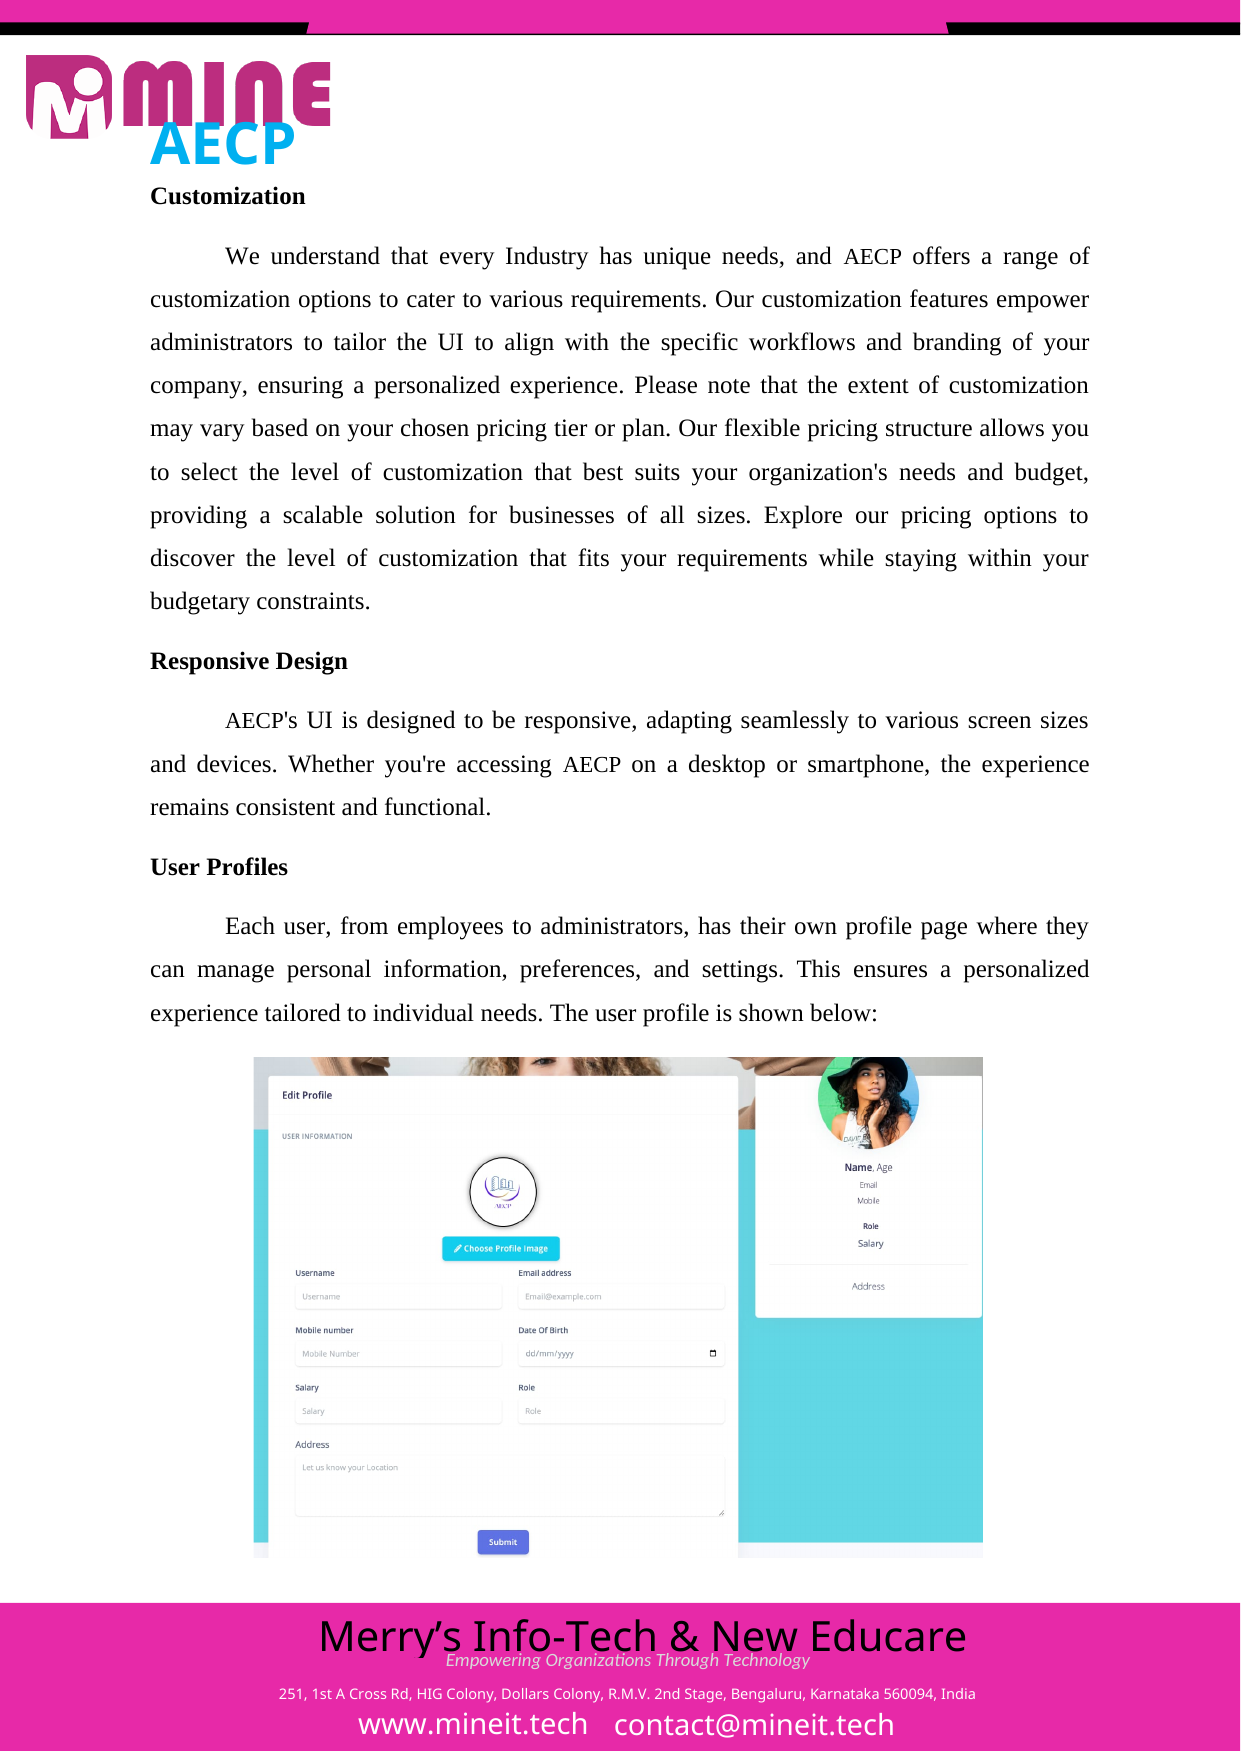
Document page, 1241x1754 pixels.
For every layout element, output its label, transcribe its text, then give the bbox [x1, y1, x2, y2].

picture [16, 54, 340, 139]
text Customization [150, 181, 1090, 210]
text Responsive Design [150, 646, 1090, 674]
text Each user, from employees to administrators, has their own profile page where they can manage personal information, preferences, and settings. This ensures a personalized experience tailored to individual needs. The user profile is shown below: [150, 911, 1090, 1026]
text AECP's UI is designed to be responsive, adapting seamlessly to various screen sizes and devices. Whether you're accessing AECP on a desktop or smartphone, the experience remains consistent and functional. [150, 706, 1090, 821]
picture [253, 1057, 983, 1558]
text We understand that every Industry has unique needs, and AECP offers a range of customization options to cater to various requirements. Our customization features empower administrators to tailor the UI to align with the specific workflows and branding of your company, ensuring a personalized experience. Please note that the extent of customization may vary based on your chosen pricing tier or plan. Our flexible pricing structure allows you to select the level of customization that best suits your organization's needs and budget, providing a scalable solution for businesses of all sizes. Explore our pricing options to discover the level of customization that fits your requirements while staying within your budgetary constraints. [150, 241, 1090, 615]
text User Profiles [150, 852, 1090, 880]
picture [275, 130, 284, 139]
